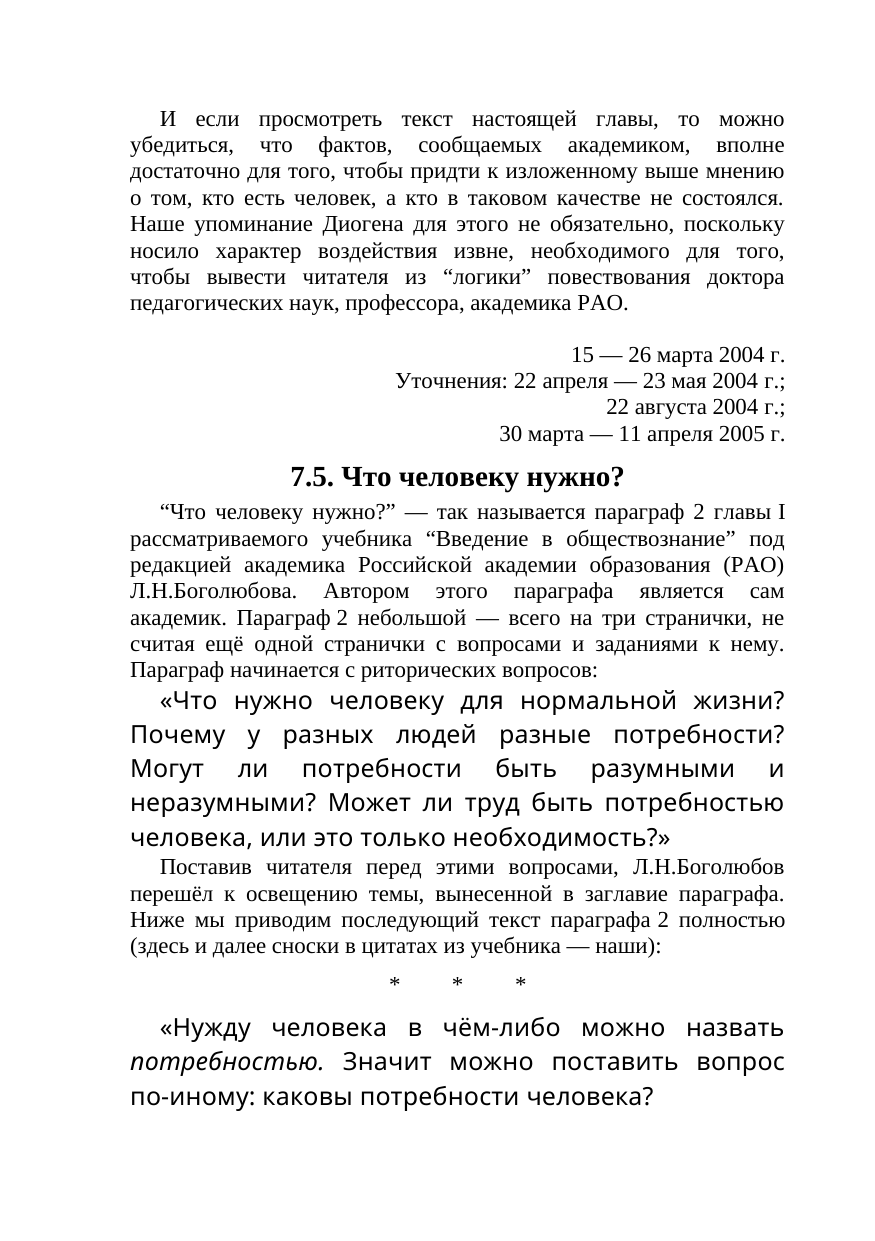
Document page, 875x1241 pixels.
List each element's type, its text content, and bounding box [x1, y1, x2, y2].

text “Что человеку нужно?” — так называется параграф 2 главы I рассматриваемого учебника “Введение в обществознание” под редакцией академика Российской академии образования (РАО) Л.Н.Боголюбова. Автором этого параграфа является сам академик. Параграф 2 небольшой — всего на три странички, не считая ещё одной странички с вопросами и заданиями к нему. Параграф начинается с риторических вопросов: [130, 498, 785, 683]
subtitle 7.5. Что человеку нужно? [130, 459, 785, 492]
text * * * [130, 971, 785, 997]
text И если просмотреть текст настоящей главы, то можно убедиться, что фактов, сообщаемых академиком, вполне достаточно для того, чтобы придти к изложенному выше мнению о том, кто есть человек, а кто в таковом качестве не состоялся. Наше упоминание Диогена для этого не обязательно, поскольку носило характер воздействия извне, необходимого для того, чтобы вывести читателя из “логики” повествования доктора педагогических наук, профессора, академика РАО. [130, 105, 785, 316]
text «Что нужно человеку для нормальной жизни? Почему у разных людей разные потребности? Могут ли потребности быть разумными и неразумными? Может ли труд быть потребностью человека, или это только необходимость?» [130, 683, 785, 853]
text 15 — 26 марта . Уточнения: 22 апреля — 23 мая .; 22 августа .; 30 марта — 11 апреля . [130, 341, 785, 446]
text Поставив читателя перед этими вопросами, Л.Н.Боголюбов перешёл к освещению темы, вынесенной в заглавие параграфа. Ниже мы приводим последующий текст параграфа 2 полностью (здесь и далее сноски в цитатах из учебника — наши): [130, 853, 785, 959]
text «Нужду человека в чём-либо можно назвать потребностью. Значит можно поставить вопрос по-иному: каковы потребности человека? [130, 1010, 785, 1112]
